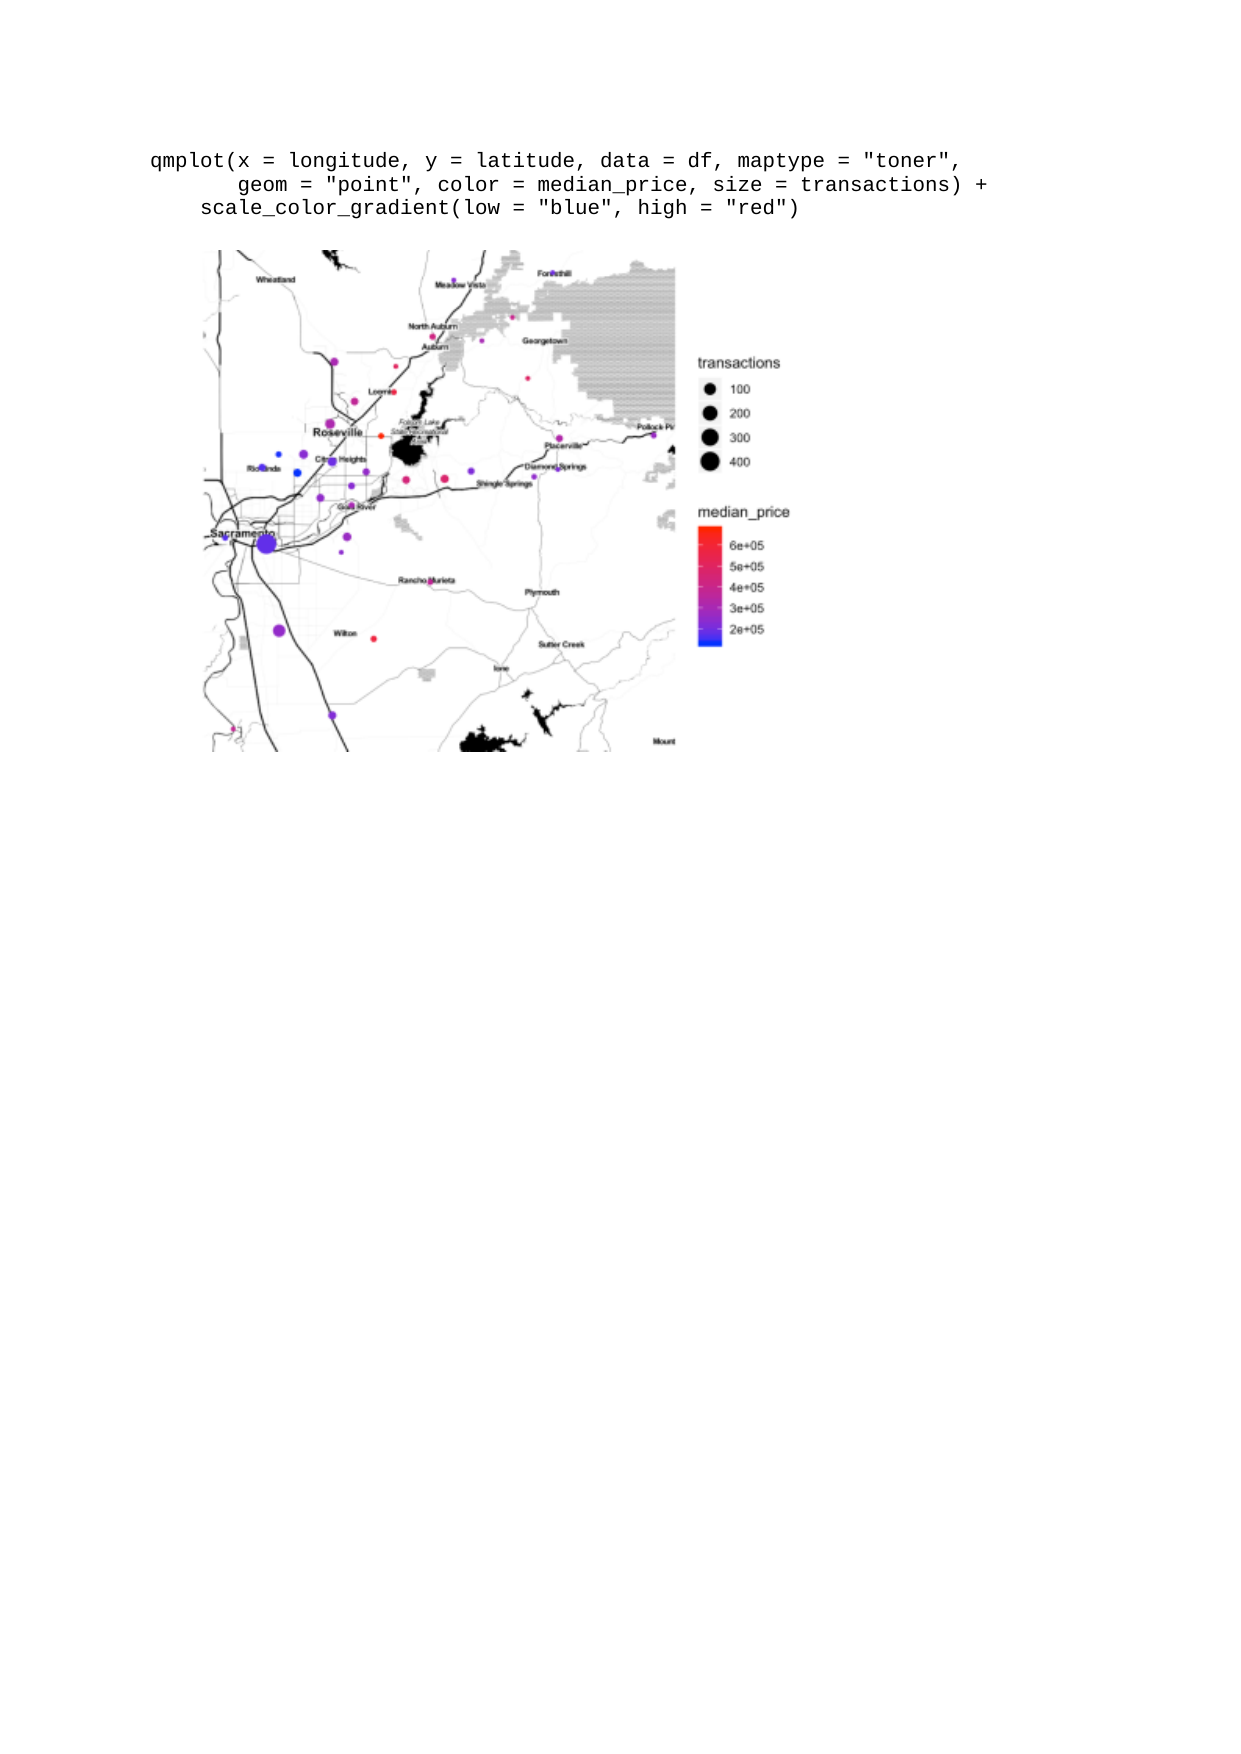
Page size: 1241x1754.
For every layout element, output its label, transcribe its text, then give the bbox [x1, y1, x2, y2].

text scale_color_gradient(low = "blue", high = "red") [150, 197, 1090, 221]
text geom = "point", color = median_price, size = transactions) + [150, 174, 1090, 197]
picture [150, 250, 852, 752]
text qmplot(x = longitude, y = latitude, data = df, maptype = "toner", [150, 150, 1090, 174]
